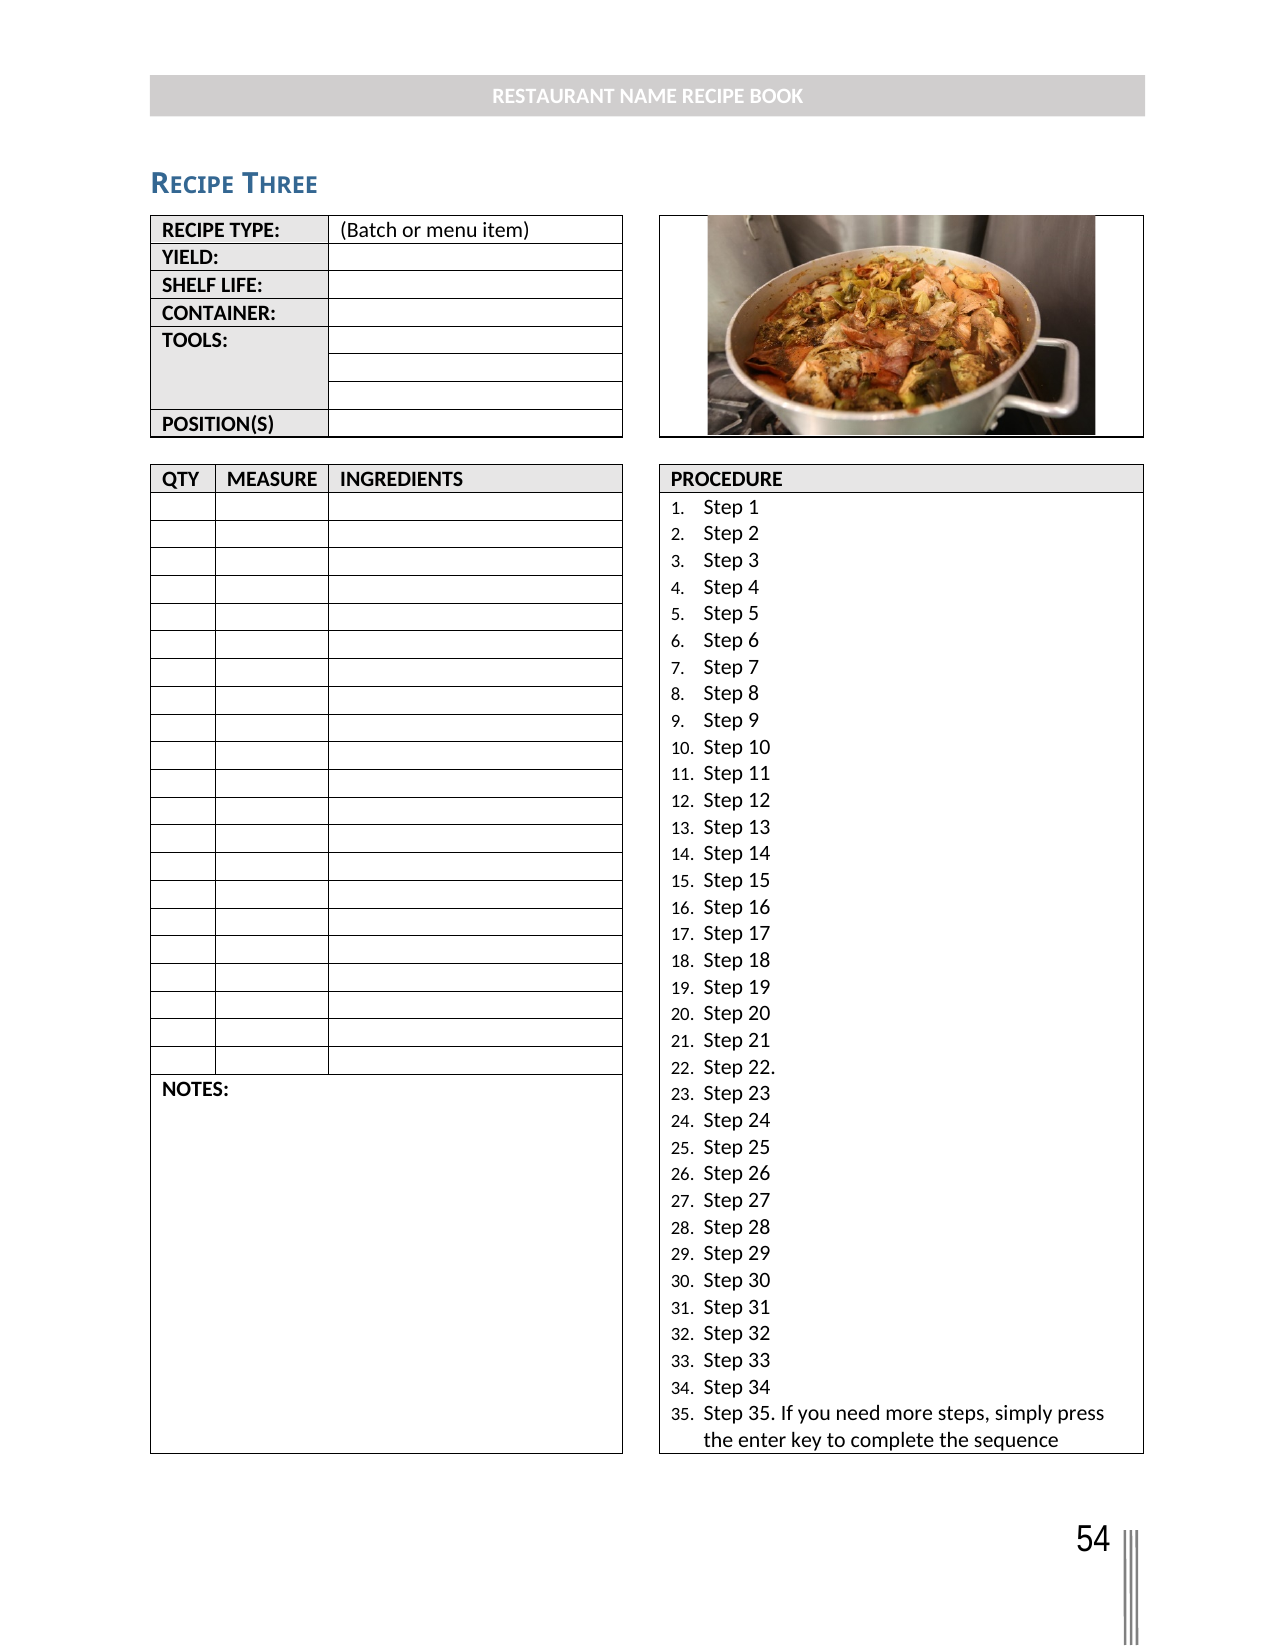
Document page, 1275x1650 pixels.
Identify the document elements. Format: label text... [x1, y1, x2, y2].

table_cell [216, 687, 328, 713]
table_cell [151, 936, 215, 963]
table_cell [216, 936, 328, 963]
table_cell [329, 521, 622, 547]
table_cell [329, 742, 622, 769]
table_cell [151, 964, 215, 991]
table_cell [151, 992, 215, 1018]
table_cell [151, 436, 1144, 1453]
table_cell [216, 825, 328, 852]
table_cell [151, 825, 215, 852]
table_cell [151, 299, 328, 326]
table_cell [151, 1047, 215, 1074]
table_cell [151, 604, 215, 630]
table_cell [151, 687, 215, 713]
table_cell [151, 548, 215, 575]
picture [707, 215, 1096, 435]
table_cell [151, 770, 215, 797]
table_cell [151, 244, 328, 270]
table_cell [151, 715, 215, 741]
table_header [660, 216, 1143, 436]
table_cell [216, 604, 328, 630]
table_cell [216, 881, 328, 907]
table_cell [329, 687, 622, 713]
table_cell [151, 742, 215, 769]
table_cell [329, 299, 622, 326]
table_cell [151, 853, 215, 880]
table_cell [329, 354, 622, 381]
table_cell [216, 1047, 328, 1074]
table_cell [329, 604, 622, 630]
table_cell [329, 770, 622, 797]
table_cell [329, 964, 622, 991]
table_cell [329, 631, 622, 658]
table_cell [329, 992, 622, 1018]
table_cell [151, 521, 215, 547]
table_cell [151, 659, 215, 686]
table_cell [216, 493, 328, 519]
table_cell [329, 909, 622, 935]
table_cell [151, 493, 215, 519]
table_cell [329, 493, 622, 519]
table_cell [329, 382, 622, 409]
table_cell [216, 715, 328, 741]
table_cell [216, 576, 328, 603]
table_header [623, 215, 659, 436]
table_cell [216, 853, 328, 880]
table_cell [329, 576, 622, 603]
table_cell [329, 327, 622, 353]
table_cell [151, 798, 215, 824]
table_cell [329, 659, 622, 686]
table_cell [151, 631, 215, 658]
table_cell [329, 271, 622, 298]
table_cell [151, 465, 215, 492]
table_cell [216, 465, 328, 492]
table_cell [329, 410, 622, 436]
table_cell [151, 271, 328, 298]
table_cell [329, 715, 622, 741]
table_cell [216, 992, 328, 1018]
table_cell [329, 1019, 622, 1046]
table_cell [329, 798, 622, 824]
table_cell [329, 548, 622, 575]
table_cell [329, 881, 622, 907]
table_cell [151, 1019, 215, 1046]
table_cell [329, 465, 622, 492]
subtitle Recipe Three [150, 162, 1125, 202]
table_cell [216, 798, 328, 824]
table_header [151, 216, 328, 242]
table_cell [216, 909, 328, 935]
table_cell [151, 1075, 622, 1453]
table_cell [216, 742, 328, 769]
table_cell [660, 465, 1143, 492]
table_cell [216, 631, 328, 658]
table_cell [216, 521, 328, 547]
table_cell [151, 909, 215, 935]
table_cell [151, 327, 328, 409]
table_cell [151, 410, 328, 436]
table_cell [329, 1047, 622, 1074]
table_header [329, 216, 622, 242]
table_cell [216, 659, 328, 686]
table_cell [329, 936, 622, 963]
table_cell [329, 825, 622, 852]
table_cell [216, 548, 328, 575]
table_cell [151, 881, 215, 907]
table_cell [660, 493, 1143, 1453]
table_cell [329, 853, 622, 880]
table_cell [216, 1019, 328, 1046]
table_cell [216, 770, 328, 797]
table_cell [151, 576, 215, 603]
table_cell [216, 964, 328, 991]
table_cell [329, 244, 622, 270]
